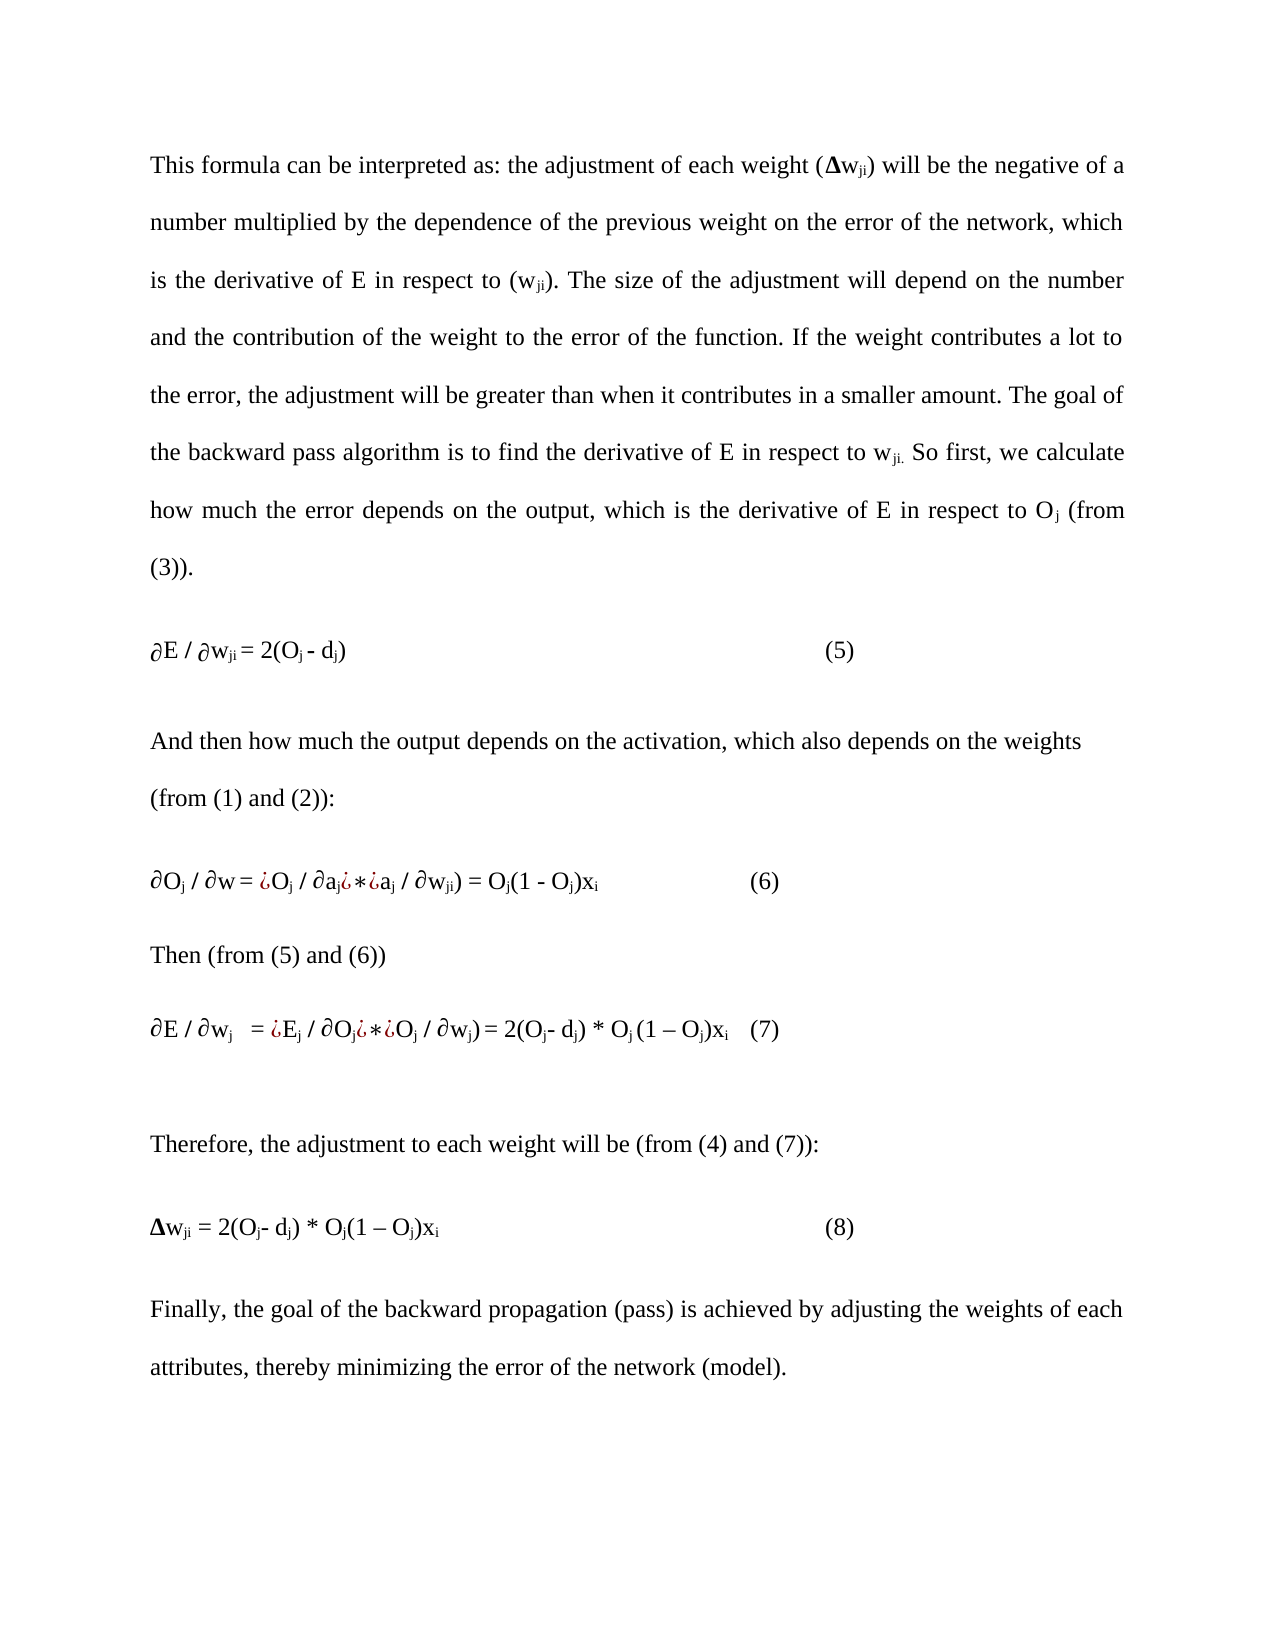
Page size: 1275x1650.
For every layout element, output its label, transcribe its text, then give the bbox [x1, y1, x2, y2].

text This formula can be interpreted as: the adjustment of each weight (∆wji) will be the negative of a number multiplied by the dependence of the previous weight on the error of the network, which is the derivative of E in respect to (wji). The size of the adjustment will depend on the number and the contribution of the weight to the error of the function. If the weight contributes a lot to the error, the adjustment will be greater than when it contributes in a smaller amount. The goal of the backward pass algorithm is to find the derivative of E in respect to wji. So first, we calculate how much the error depends on the output, which is the derivative of E in respect to Oj (from (3)). [150, 150, 1125, 581]
text Then (from (5) and (6)) [150, 940, 1125, 969]
text ∆wji = 2(Oj- dj) * Oj(1 – Oj)xi (8) [150, 1212, 1125, 1241]
text E / wji = 2(Oj - dj) (5) [150, 635, 1125, 672]
text Therefore, the adjustment to each weight will be (from (4) and (7)): [150, 1129, 1125, 1158]
text And then how much the output depends on the activation, which also depends on the weights (from (1) and (2)): [150, 726, 1125, 812]
text Oj / w = Oj / ajaj / wji) = Oj(1 - Oj)xi (6) [150, 866, 1125, 895]
text Finally, the goal of the backward propagation (pass) is achieved by adjusting the weights of each attributes, thereby minimizing the error of the network (model). [150, 1294, 1125, 1381]
text E / wj = Ej / OjOj / wj) = 2(Oj- dj) * Oj (1 – Oj)xi (7) [150, 1014, 1125, 1043]
